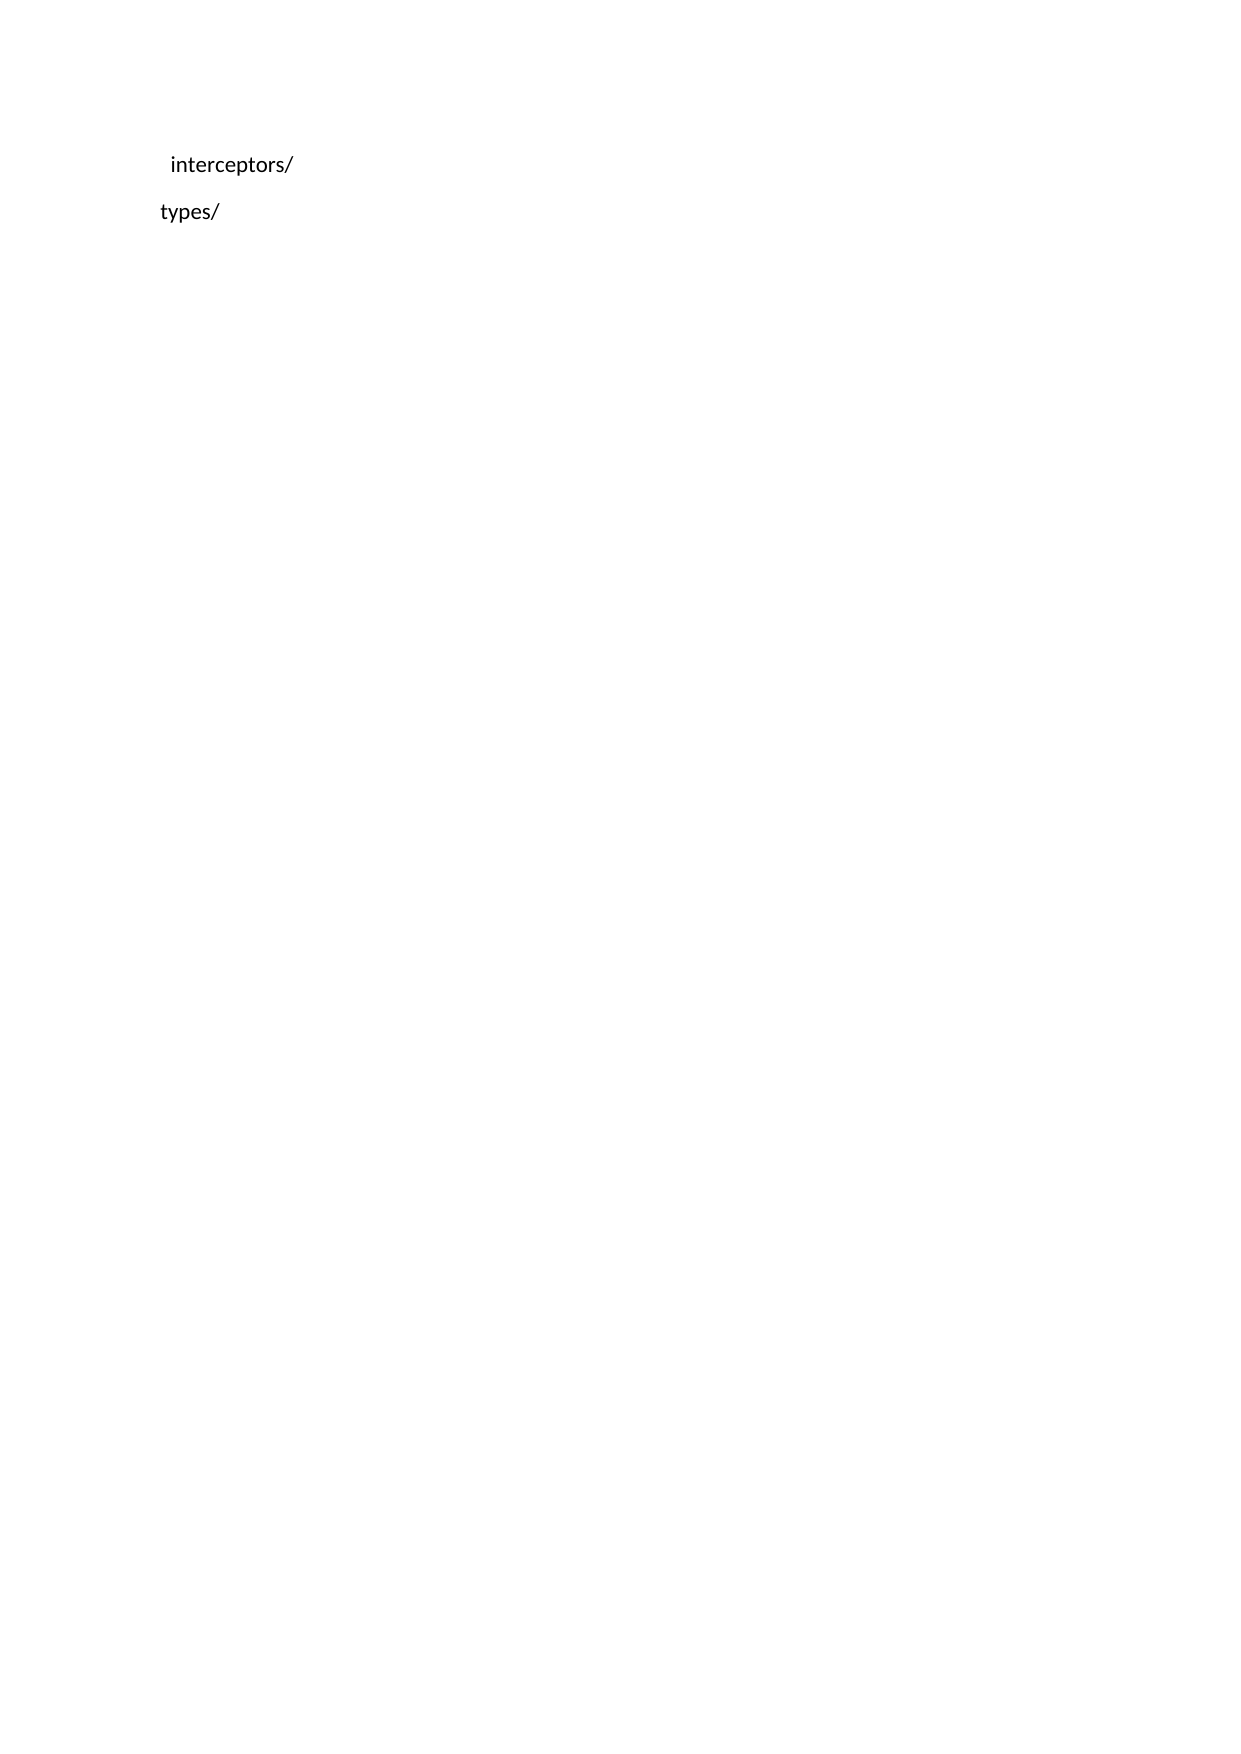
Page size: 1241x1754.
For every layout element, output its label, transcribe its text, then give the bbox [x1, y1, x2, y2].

text interceptors/ [150, 150, 1090, 178]
text types/ [150, 197, 1090, 225]
